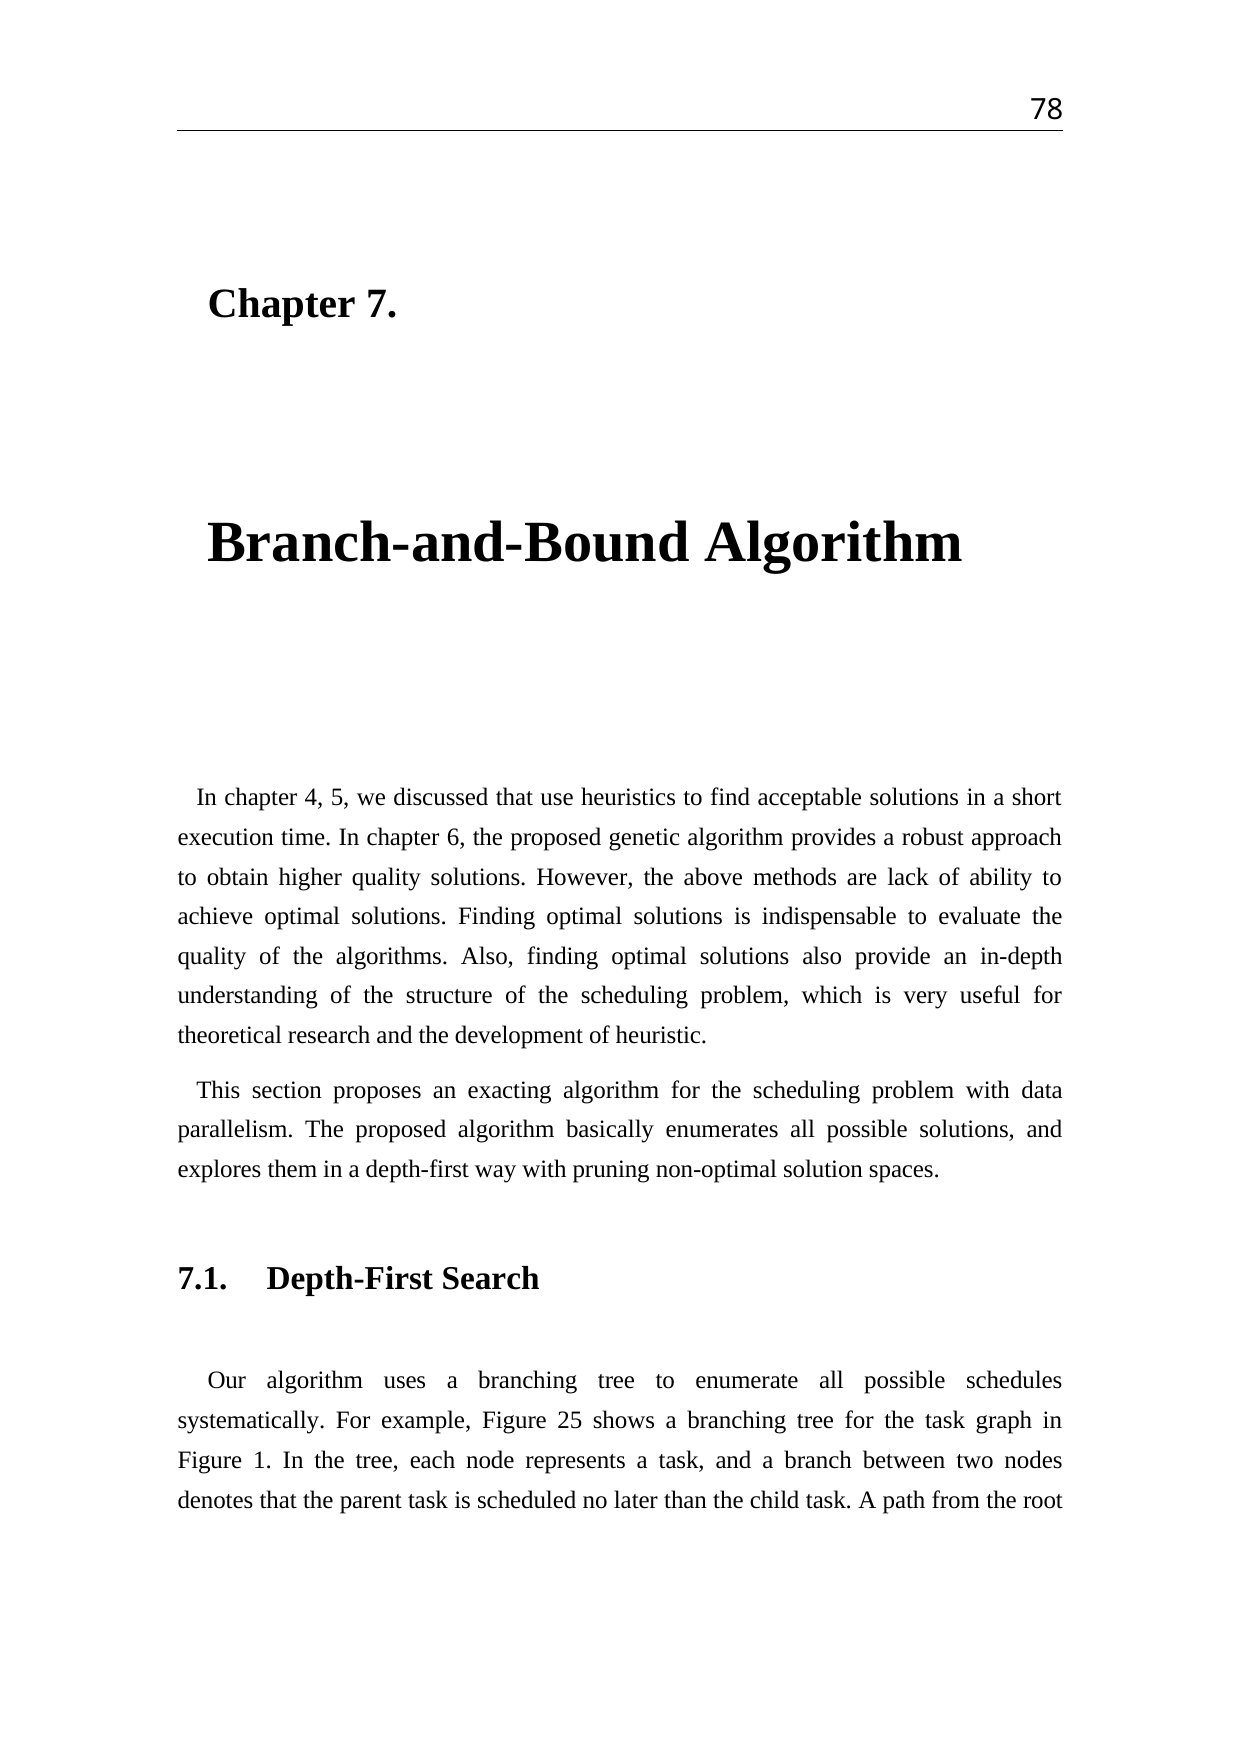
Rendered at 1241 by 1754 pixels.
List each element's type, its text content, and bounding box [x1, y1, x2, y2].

text This section proposes an exacting algorithm for the scheduling problem with data parallelism. The proposed algorithm basically enumerates all possible solutions, and explores them in a depth-first way with pruning non-optimal solution spaces. [177, 1069, 1063, 1188]
text In chapter 4, 5, we discussed that use heuristics to find acceptable solutions in a short execution time. In chapter 6, the proposed genetic algorithm provides a robust approach to obtain higher quality solutions. However, the above methods are lack of ability to achieve optimal solutions. Finding optimal solutions is indispensable to evaluate the quality of the algorithms. Also, finding optimal solutions also provide an in-depth understanding of the structure of the scheduling problem, which is very useful for theoretical research and the development of heuristic. [177, 777, 1063, 1054]
subtitle Depth-First Search [177, 1258, 1063, 1298]
subtitle Branch-and-Bound Algorithm [207, 263, 1063, 580]
